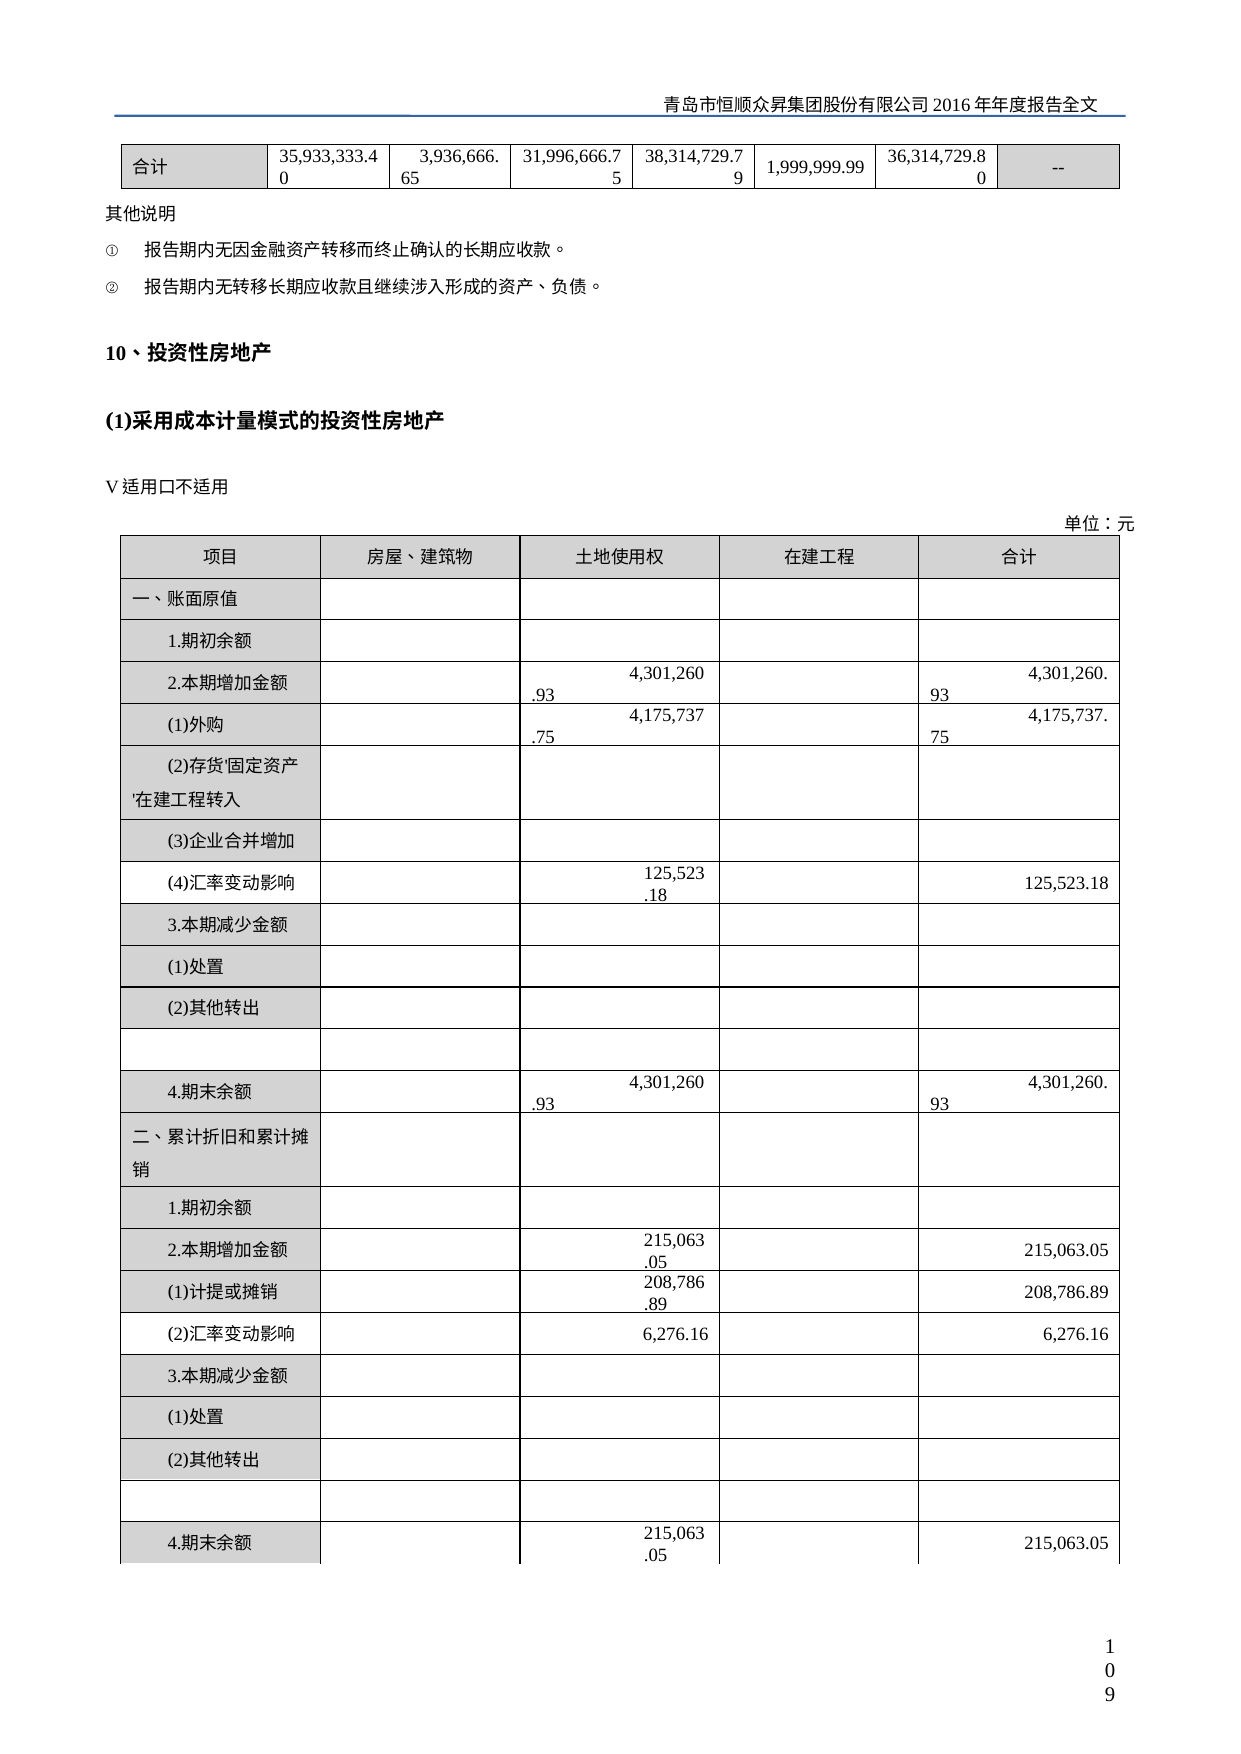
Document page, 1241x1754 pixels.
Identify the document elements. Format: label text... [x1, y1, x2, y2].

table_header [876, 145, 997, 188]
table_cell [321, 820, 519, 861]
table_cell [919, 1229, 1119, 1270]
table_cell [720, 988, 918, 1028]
text V适用口不适用 [105, 474, 1135, 498]
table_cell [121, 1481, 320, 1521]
list 报告期内无因金融资产转移而终止确认的长期应收款。 [105, 238, 1135, 262]
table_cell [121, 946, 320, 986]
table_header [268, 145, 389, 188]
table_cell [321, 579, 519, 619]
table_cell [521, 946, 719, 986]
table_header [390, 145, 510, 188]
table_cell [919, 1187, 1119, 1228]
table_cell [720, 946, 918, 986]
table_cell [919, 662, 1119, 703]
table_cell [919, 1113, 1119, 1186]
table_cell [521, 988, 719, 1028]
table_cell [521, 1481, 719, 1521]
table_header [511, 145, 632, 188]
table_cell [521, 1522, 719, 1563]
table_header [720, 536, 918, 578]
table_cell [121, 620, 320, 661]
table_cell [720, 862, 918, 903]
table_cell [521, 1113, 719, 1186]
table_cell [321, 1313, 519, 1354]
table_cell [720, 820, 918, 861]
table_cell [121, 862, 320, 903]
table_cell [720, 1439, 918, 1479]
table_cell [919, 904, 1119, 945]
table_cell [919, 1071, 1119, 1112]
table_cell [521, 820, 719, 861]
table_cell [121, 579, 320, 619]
text 10、投资性房地产 [105, 338, 1135, 367]
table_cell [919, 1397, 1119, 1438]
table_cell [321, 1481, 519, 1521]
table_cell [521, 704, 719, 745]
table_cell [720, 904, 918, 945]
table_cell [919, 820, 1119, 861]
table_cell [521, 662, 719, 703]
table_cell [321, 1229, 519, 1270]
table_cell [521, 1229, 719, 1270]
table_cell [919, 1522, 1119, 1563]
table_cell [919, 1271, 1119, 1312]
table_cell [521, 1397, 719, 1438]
list 报告期内无转移长期应收款且继续涉入形成的资产、负债。 [105, 274, 1135, 299]
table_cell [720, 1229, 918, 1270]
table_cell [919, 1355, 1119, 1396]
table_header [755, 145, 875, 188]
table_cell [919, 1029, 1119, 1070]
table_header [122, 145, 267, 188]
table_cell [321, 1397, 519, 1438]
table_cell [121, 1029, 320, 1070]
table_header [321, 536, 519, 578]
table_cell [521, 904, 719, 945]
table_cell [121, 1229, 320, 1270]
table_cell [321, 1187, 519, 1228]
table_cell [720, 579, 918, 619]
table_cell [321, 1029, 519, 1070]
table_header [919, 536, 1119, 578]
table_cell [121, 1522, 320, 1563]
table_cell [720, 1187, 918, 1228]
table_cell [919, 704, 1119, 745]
text (1)采用成本计量模式的投资性房地产 [105, 406, 1135, 435]
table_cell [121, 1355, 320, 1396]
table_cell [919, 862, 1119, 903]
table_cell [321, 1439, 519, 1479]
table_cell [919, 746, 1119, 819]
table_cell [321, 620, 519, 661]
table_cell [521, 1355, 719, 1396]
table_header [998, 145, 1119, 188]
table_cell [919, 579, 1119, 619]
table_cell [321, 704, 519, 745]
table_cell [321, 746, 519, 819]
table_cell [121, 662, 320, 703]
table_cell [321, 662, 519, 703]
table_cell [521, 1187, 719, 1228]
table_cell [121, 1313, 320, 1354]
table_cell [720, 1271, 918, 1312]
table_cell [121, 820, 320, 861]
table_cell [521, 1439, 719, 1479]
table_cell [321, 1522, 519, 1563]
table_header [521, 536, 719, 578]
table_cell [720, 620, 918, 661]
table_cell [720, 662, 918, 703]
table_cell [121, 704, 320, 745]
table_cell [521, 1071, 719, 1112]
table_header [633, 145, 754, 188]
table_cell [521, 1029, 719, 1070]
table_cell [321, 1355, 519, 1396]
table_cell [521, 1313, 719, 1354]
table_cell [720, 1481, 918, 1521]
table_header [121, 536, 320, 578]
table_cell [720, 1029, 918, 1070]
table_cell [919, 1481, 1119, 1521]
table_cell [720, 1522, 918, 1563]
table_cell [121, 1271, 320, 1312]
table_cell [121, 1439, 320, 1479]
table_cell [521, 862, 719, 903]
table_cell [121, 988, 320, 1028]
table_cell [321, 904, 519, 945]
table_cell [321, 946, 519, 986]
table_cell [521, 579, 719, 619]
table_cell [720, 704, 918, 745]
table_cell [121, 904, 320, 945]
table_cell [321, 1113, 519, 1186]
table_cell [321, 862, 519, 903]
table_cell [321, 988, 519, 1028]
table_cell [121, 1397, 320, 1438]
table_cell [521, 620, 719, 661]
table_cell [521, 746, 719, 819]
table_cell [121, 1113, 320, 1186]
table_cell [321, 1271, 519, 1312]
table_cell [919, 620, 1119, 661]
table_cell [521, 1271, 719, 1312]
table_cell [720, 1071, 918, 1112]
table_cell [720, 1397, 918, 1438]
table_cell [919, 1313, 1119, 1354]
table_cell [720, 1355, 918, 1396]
text 单位：元 [105, 511, 1135, 535]
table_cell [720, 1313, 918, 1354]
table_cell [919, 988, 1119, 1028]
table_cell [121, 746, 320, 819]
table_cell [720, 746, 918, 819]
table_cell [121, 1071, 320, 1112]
text 其他说明 [105, 201, 1135, 225]
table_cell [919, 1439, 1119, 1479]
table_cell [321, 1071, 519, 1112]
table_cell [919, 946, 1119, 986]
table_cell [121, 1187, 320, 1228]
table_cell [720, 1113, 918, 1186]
